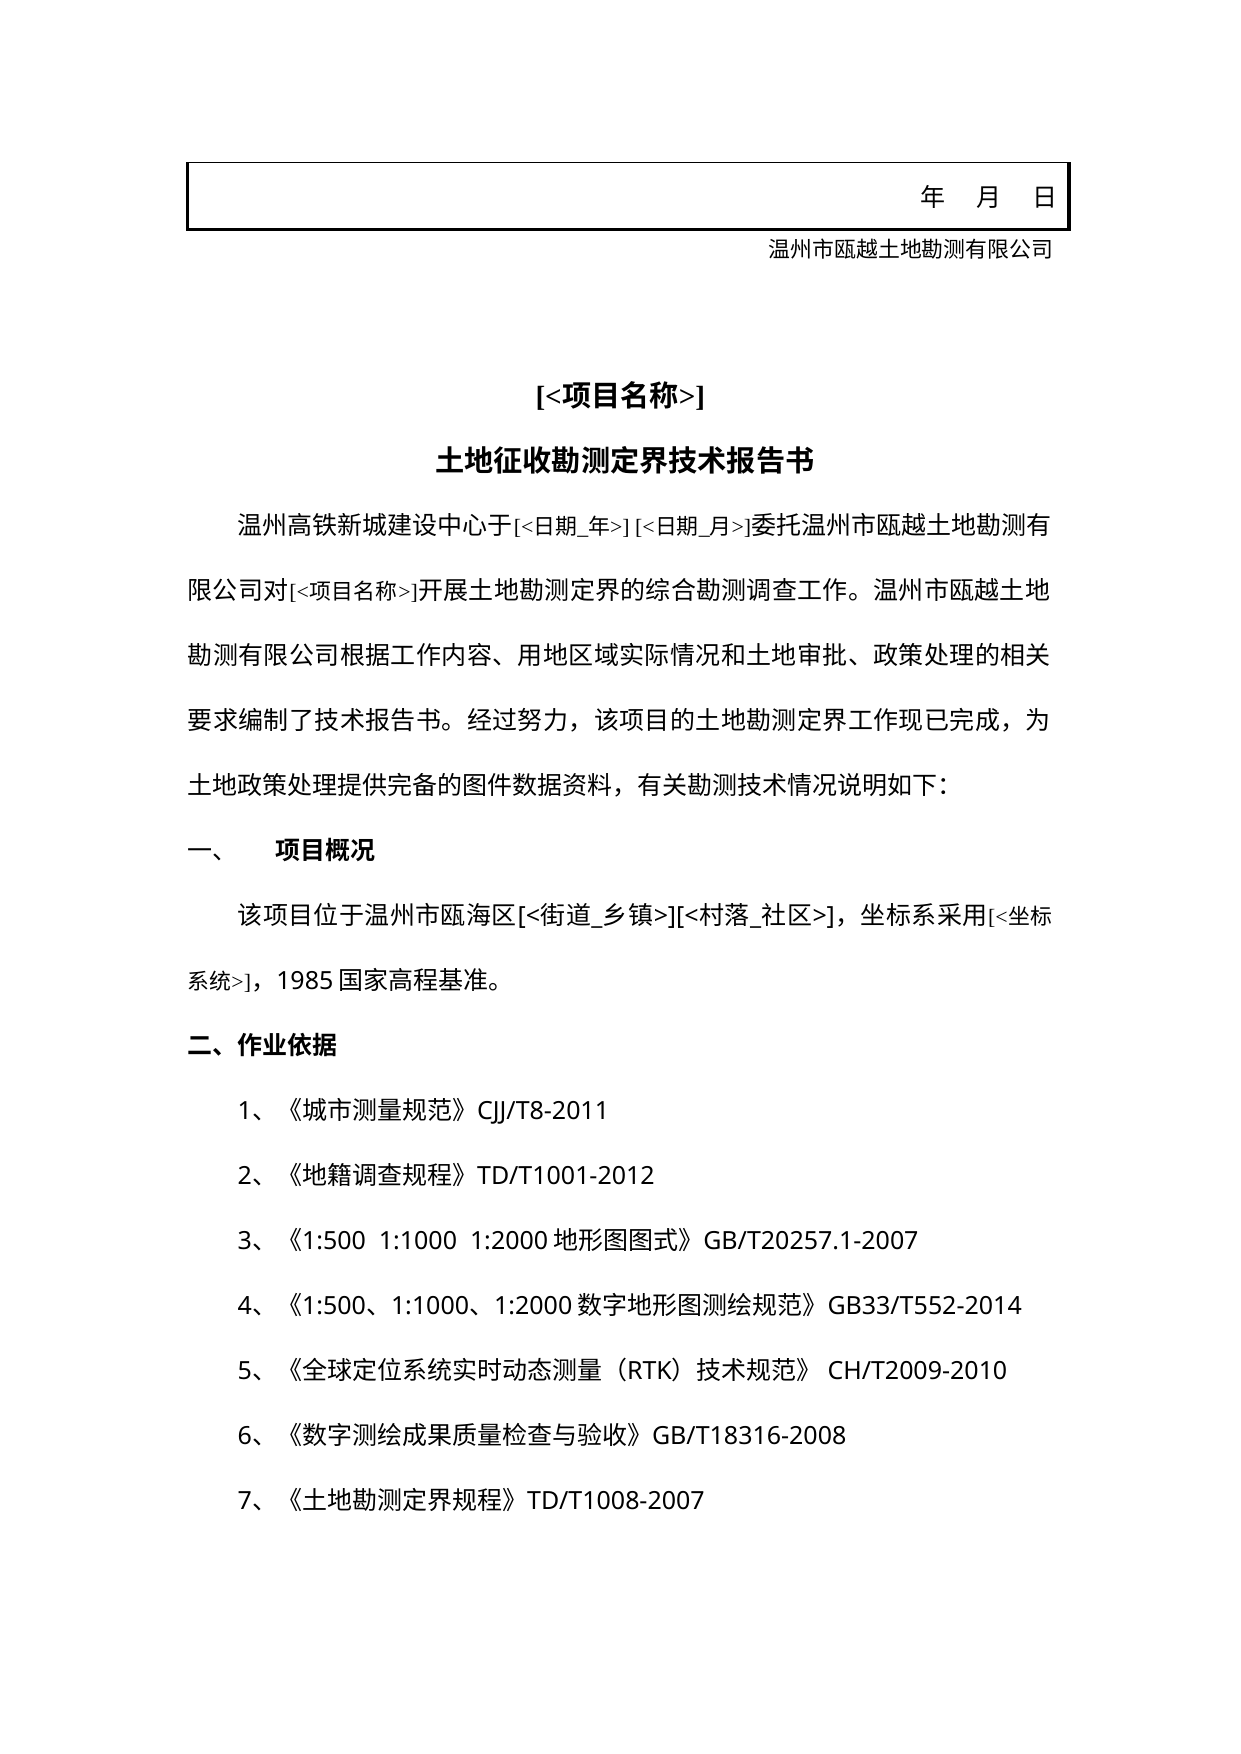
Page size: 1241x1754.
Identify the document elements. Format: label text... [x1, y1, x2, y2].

text 3、《1:500 1:1000 1:2000地形图图式》GB/T20257.1-2007 [187, 1206, 1053, 1271]
text 温州市瓯越土地勘测有限公司 [187, 231, 1053, 264]
table_cell 行政领导意见： 同意提交 签名: 年月日 [189, 163, 1067, 228]
text 6、《数字测绘成果质量检查与验收》GB/T18316-2008 [187, 1401, 1053, 1466]
text 5、《全球定位系统实时动态测量（RTK）技术规范》 CH/T2009-2010 [187, 1336, 1053, 1401]
text 二、作业依据 [187, 1011, 1053, 1076]
text 该项目位于温州市瓯海区[<街道_乡镇>][<村落_社区>]，坐标系采用[<坐标系统>]，1985国家高程基准。 [187, 881, 1053, 1011]
list 项目概况 [187, 816, 1053, 881]
text 温州高铁新城建设中心于[<日期_年>] [<日期_月>]委托温州市瓯越土地勘测有限公司对[<项目名称>]开展土地勘测定界的综合勘测调查工作。温州市瓯越土地勘测有限公司根据工作内容、用地区域实际情况和土地审批、政策处理的相关要求编制了技术报告书。经过努力，该项目的土地勘测定界工作现已完成，为土地政策处理提供完备的图件数据资料，有关勘测技术情况说明如下： [187, 491, 1053, 816]
text 1、《城市测量规范》CJJ/T8-2011 [187, 1076, 1053, 1141]
text 土地征收勘测定界技术报告书 [187, 426, 1053, 491]
text 7、《土地勘测定界规程》TD/T1008-2007 [187, 1466, 1053, 1531]
text [<项目名称>] [187, 361, 1053, 426]
text 4、《1:500、1:1000、1:2000数字地形图测绘规范》GB33/T552-2014 [187, 1271, 1053, 1336]
text 2、《地籍调查规程》TD/T1001-2012 [187, 1141, 1053, 1206]
